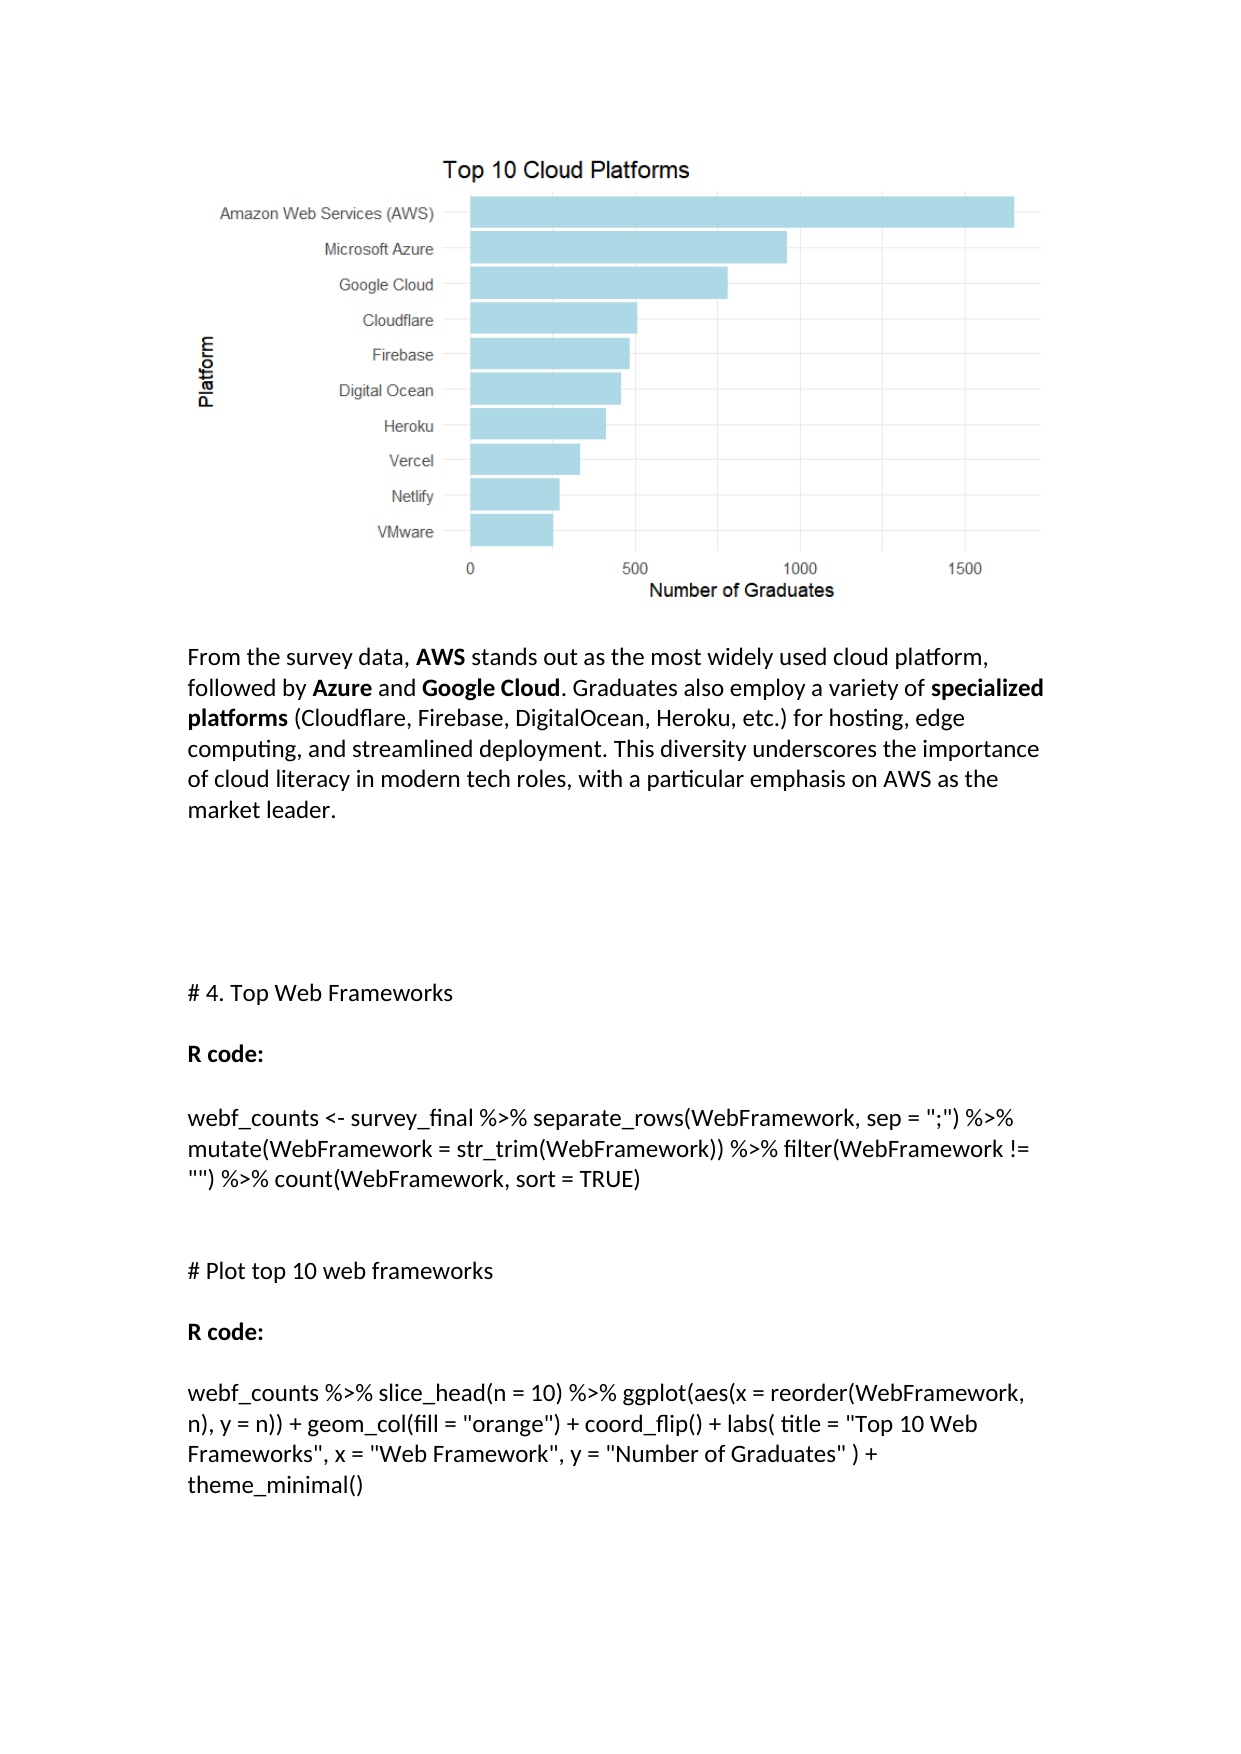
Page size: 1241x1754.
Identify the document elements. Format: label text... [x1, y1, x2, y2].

list webf_counts <- survey_final %>% separate_rows(WebFramework, sep = ";") %>% mutate(WebFramework = str_trim(WebFramework)) %>% filter(WebFramework != "") %>% count(WebFramework, sort = TRUE) [187, 1102, 1053, 1194]
list # 4. Top Web Frameworks [187, 977, 1053, 1007]
picture [187, 150, 1052, 611]
list R code: [187, 1038, 1053, 1068]
list From the survey data, AWS stands out as the most widely used cloud platform, followed by Azure and Google Cloud. Graduates also employ a variety of specialized platforms (Cloudflare, Firebase, DigitalOcean, Heroku, etc.) for hosting, edge computing, and streamlined deployment. This diversity underscores the importance of cloud literacy in modern tech roles, with a particular emphasis on AWS as the market leader. [187, 641, 1053, 824]
list webf_counts %>% slice_head(n = 10) %>% ggplot(aes(x = reorder(WebFramework, n), y = n)) + geom_col(fill = "orange") + coord_flip() + labs( title = "Top 10 Web Frameworks", x = "Web Framework", y = "Number of Graduates" ) + theme_minimal() [187, 1377, 1053, 1499]
list R code: [187, 1316, 1053, 1347]
list # Plot top 10 web frameworks [187, 1255, 1053, 1286]
